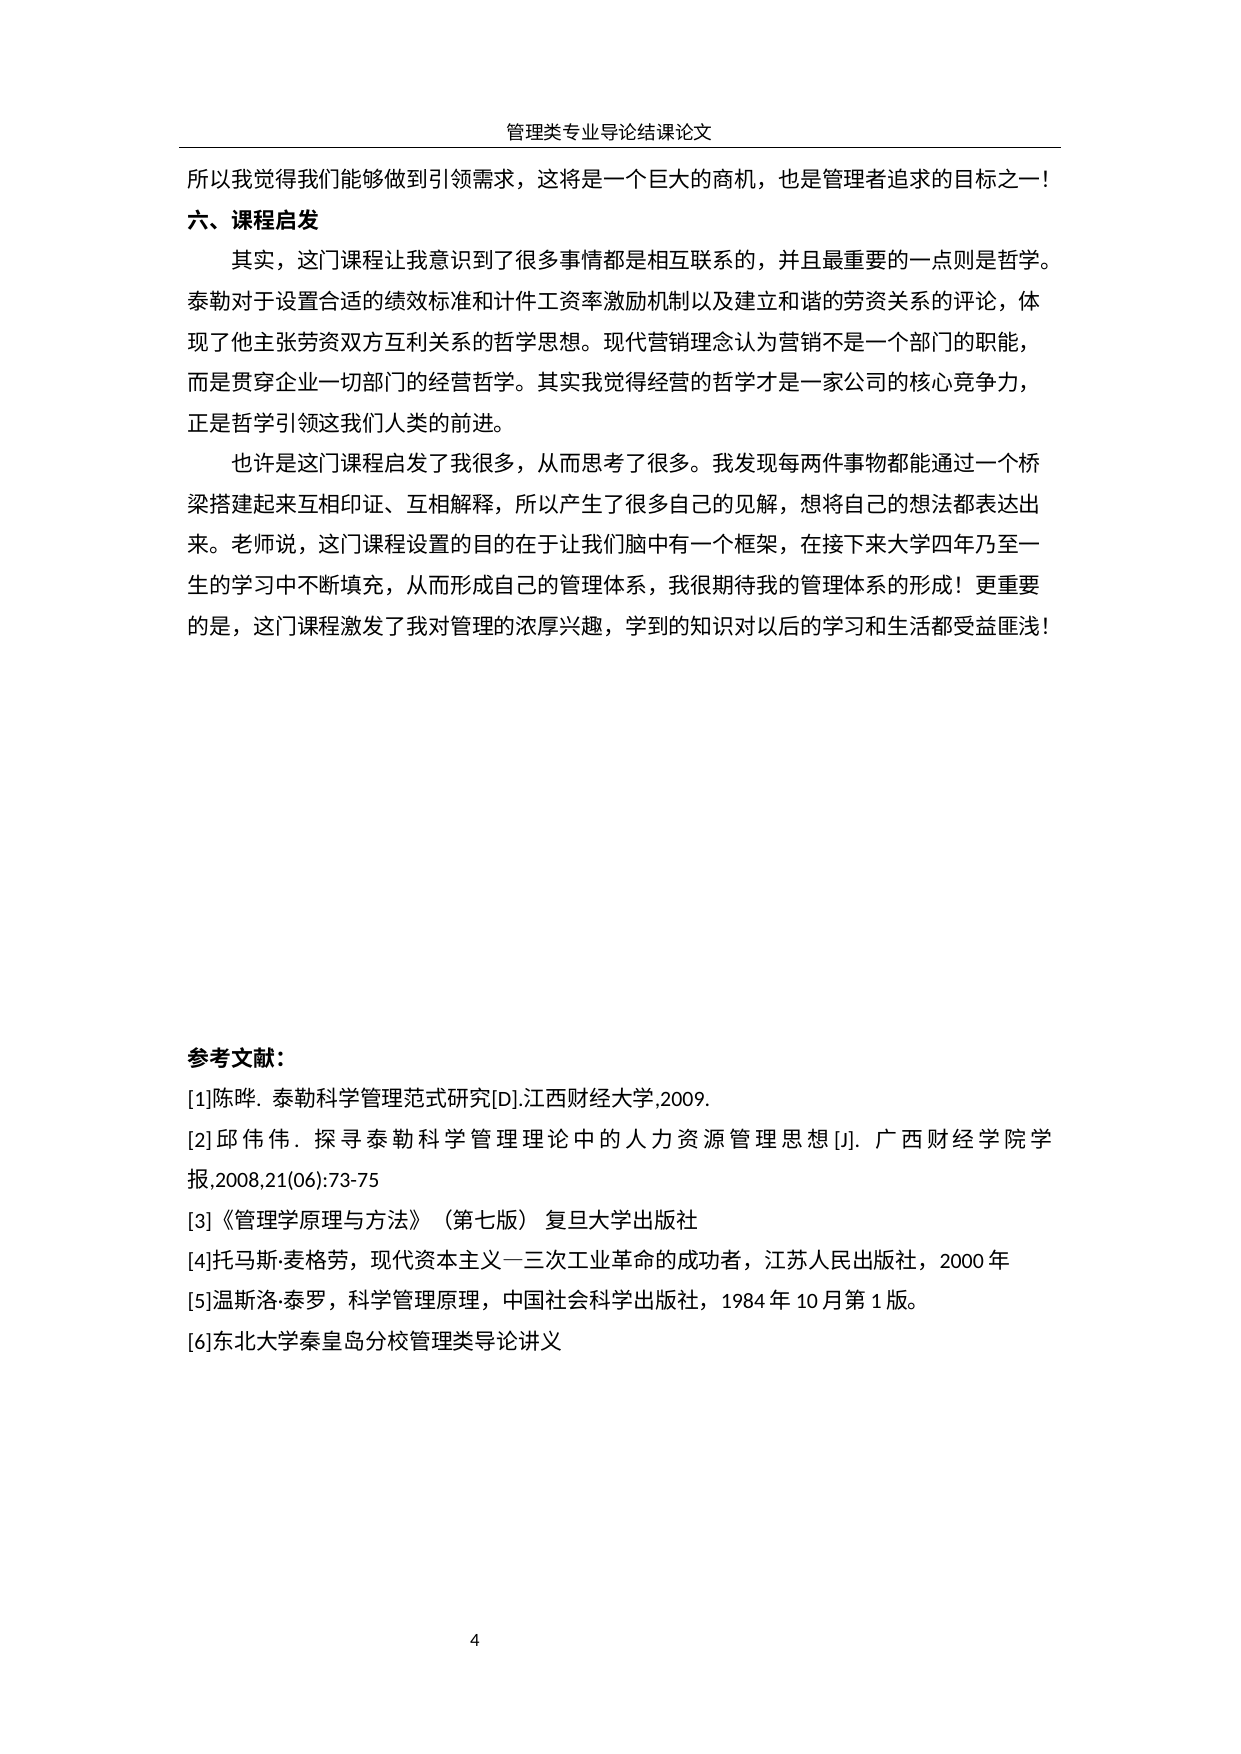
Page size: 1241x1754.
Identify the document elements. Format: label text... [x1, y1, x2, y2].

text [6]东北大学秦皇岛分校管理类导论讲义 [187, 1323, 1053, 1356]
text [5]温斯洛·泰罗，科学管理原理，中国社会科学出版社，1984年10月第1版。 [187, 1283, 1053, 1316]
text [3]《管理学原理与方法》（第七版） 复旦大学出版社 [187, 1202, 1053, 1235]
text 也许是这门课程启发了我很多，从而思考了很多。我发现每两件事物都能通过一个桥梁搭建起来互相印证、互相解释，所以产生了很多自己的见解，想将自己的想法都表达出来。老师说，这门课程设置的目的在于让我们脑中有一个框架，在接下来大学四年乃至一生的学习中不断填充，从而形成自己的管理体系，我很期待我的管理体系的形成！更重要的是，这门课程激发了我对管理的浓厚兴趣，学到的知识对以后的学习和生活都受益匪浅！ [187, 446, 1053, 641]
text 其实，这门课程让我意识到了很多事情都是相互联系的，并且最重要的一点则是哲学。泰勒对于设置合适的绩效标准和计件工资率激励机制以及建立和谐的劳资关系的评论，体现了他主张劳资双方互利关系的哲学思想。现代营销理念认为营销不是一个部门的职能，而是贯穿企业一切部门的经营哲学。其实我觉得经营的哲学才是一家公司的核心竞争力，正是哲学引领这我们人类的前进。 [187, 243, 1053, 438]
text 参考文献： [187, 1040, 1053, 1073]
text [1]陈晔. 泰勒科学管理范式研究[D].江西财经大学,2009. [187, 1081, 1053, 1113]
text [2]邱伟伟. 探寻泰勒科学管理理论中的人力资源管理思想[J]. 广西财经学院学报,2008,21(06):73-75 [187, 1121, 1053, 1194]
list 课程启发 [187, 202, 1053, 235]
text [187, 162, 1053, 194]
text [4]托马斯·麦格劳，现代资本主义—三次工业革命的成功者，江苏人民出版社，2000年 [187, 1243, 1053, 1275]
